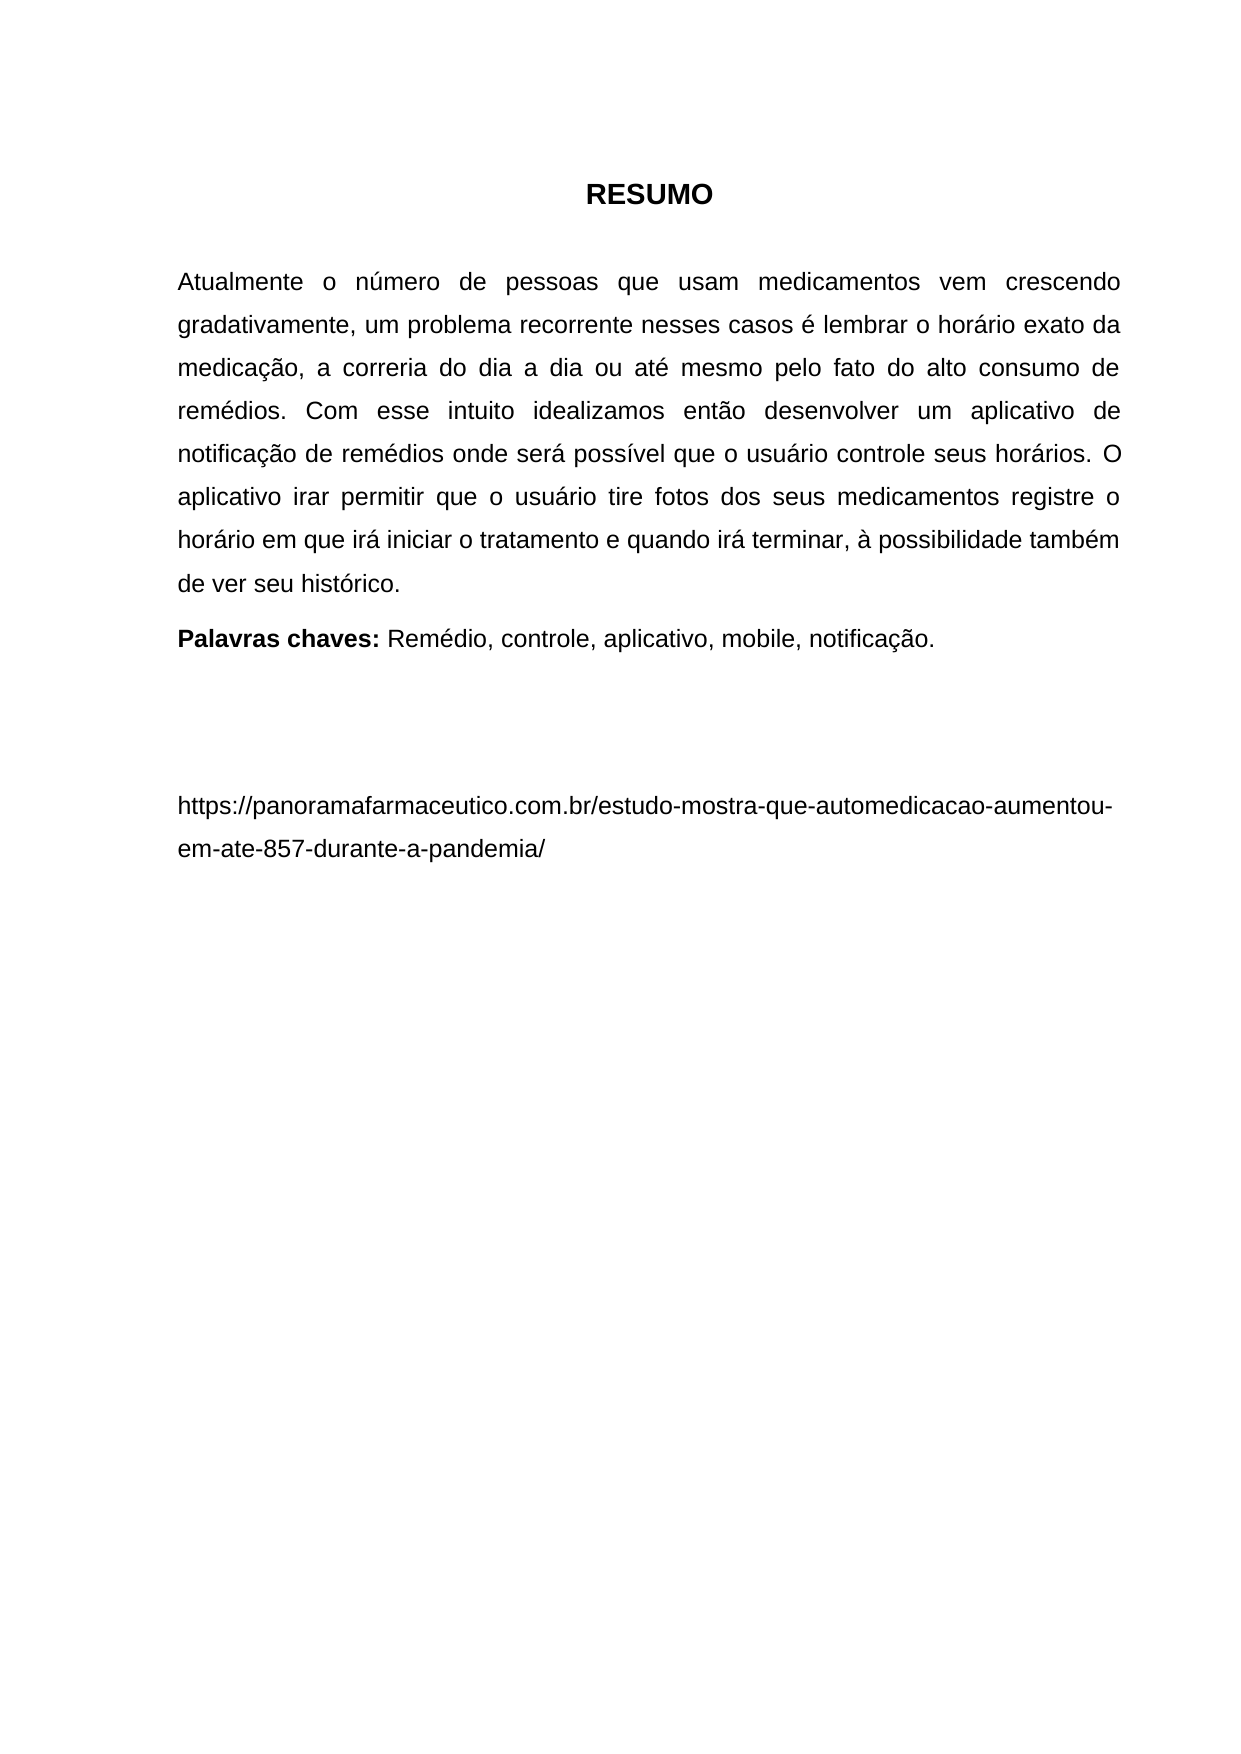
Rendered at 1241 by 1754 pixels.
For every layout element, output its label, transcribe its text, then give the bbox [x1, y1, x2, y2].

text Palavras chaves: Remédio, controle, aplicativo, mobile, notificação. [177, 624, 1122, 653]
text Atualmente o número de pessoas que usam medicamentos vem crescendo gradativamente, um problema recorrente nesses casos é lembrar o horário exato da medicação, a correria do dia a dia ou até mesmo pelo fato do alto consumo de remédios. Com esse intuito idealizamos então desenvolver um aplicativo de notificação de remédios onde será possível que o usuário controle seus horários. O aplicativo irar permitir que o usuário tire fotos dos seus medicamentos registre o horário em que irá iniciar o tratamento e quando irá terminar, à possibilidade também de ver seu histórico. [177, 267, 1122, 597]
text RESUMO [177, 177, 1122, 211]
text https://panoramafarmaceutico.com.br/estudo-mostra-que-automedicacao-aumentou-em-ate-857-durante-a-pandemia/ [177, 791, 1122, 863]
